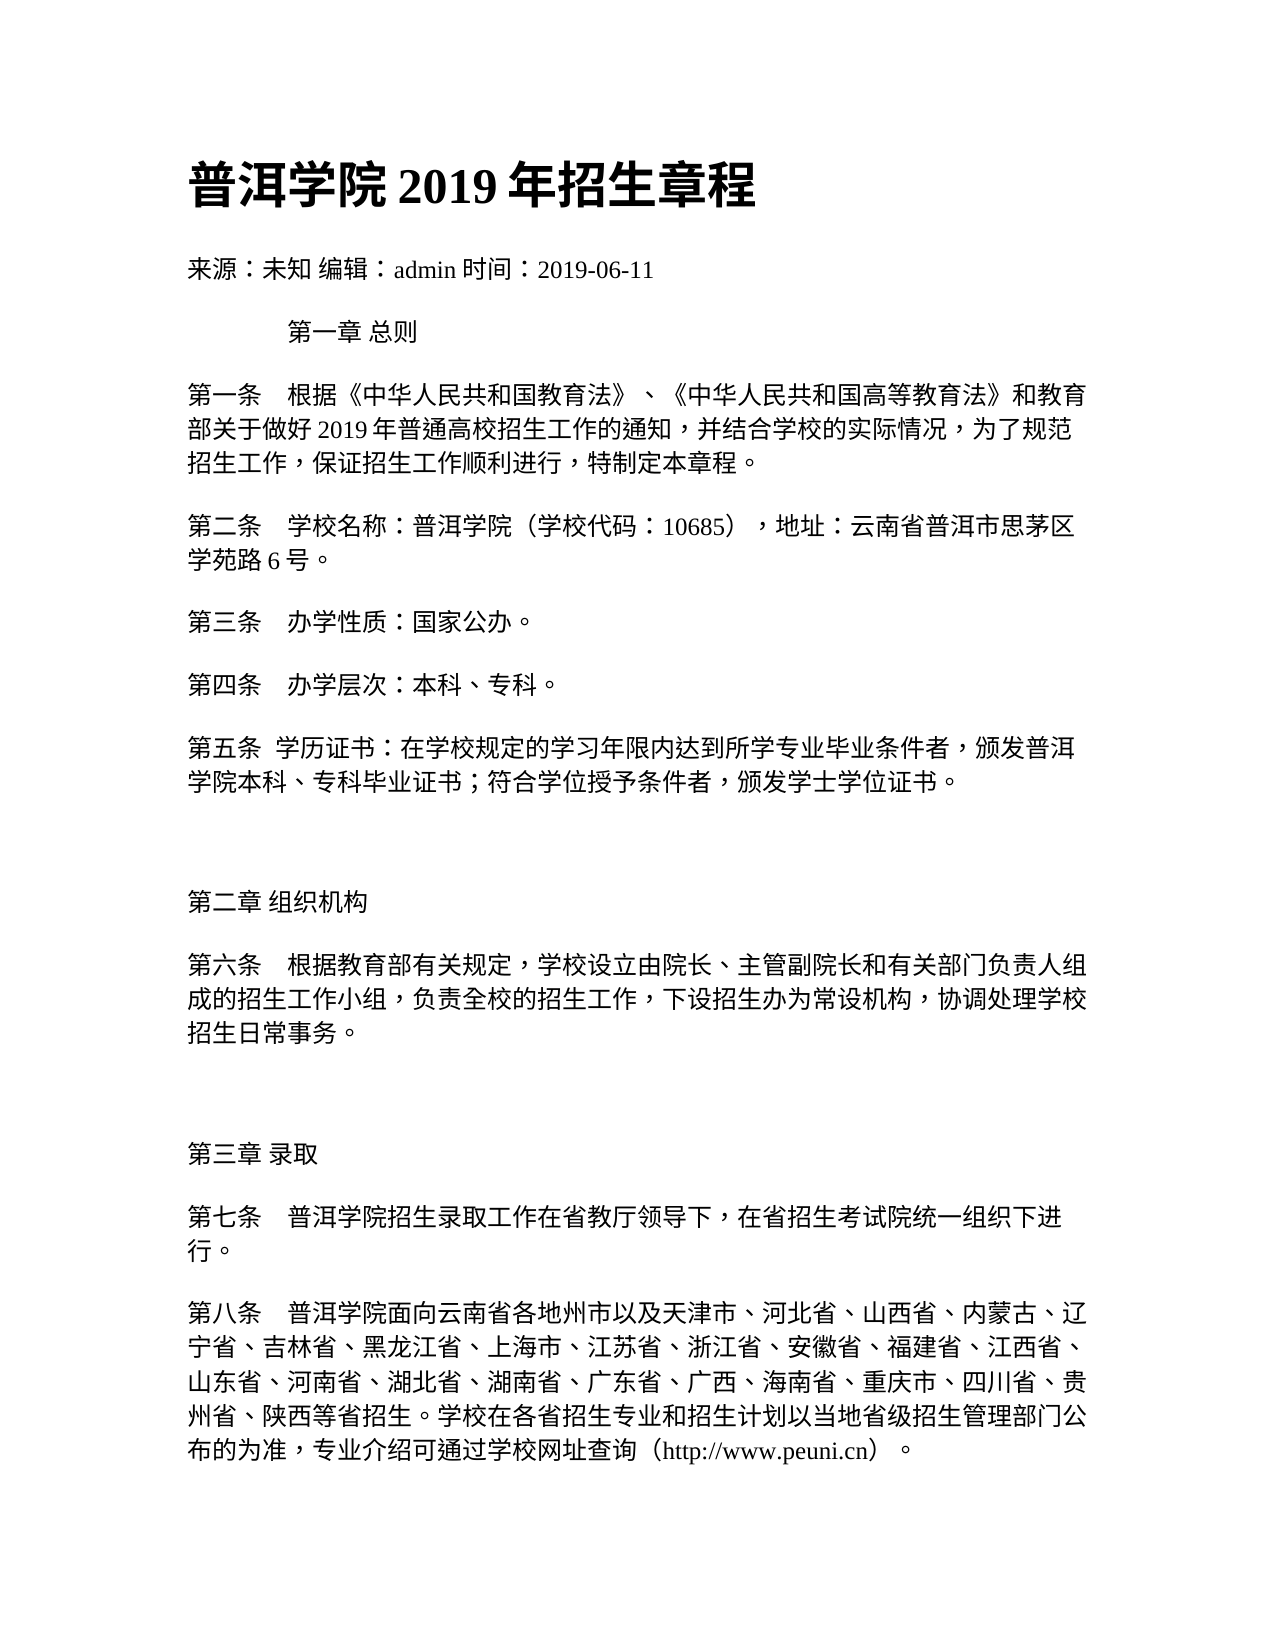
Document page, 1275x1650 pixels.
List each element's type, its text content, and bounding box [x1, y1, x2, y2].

text 来源：未知 编辑：admin 时间：2019-06-11 [187, 252, 1087, 286]
text 第三条 办学性质：国家公办。 [187, 605, 1087, 639]
text 第一章 总则 [187, 314, 1087, 348]
text 第七条 普洱学院招生录取工作在省教厅领导下，在省招生考试院统一组织下进行。 [187, 1199, 1087, 1267]
text 第二条 学校名称：普洱学院（学校代码：10685），地址：云南省普洱市思茅区学苑路6号。 [187, 508, 1087, 576]
text 第四条 办学层次：本科、专科。 [187, 668, 1087, 702]
text 第八条 普洱学院面向云南省各地州市以及天津市、河北省、山西省、内蒙古、辽宁省、吉林省、黑龙江省、上海市、江苏省、浙江省、安徽省、福建省、江西省、山东省、河南省、湖北省、湖南省、广东省、广西、海南省、重庆市、四川省、贵州省、陕西等省招生。学校在各省招生专业和招生计划以当地省级招生管理部门公布的为准，专业介绍可通过学校网址查询（http://www.peuni.cn）。 [187, 1296, 1087, 1466]
text 第三章 录取 [187, 1136, 1087, 1170]
text 第五条 学历证书：在学校规定的学习年限内达到所学专业毕业条件者，颁发普洱学院本科、专科毕业证书；符合学位授予条件者，颁发学士学位证书。 [187, 731, 1087, 799]
subtitle 普洱学院2019年招生章程 [187, 150, 1087, 218]
text 第二章 组织机构 [187, 885, 1087, 919]
text 第六条 根据教育部有关规定，学校设立由院长、主管副院长和有关部门负责人组成的招生工作小组，负责全校的招生工作，下设招生办为常设机构，协调处理学校招生日常事务。 [187, 948, 1087, 1050]
text 第一条 根据《中华人民共和国教育法》、《中华人民共和国高等教育法》和教育部关于做好2019年普通高校招生工作的通知，并结合学校的实际情况，为了规范招生工作，保证招生工作顺利进行，特制定本章程。 [187, 377, 1087, 479]
